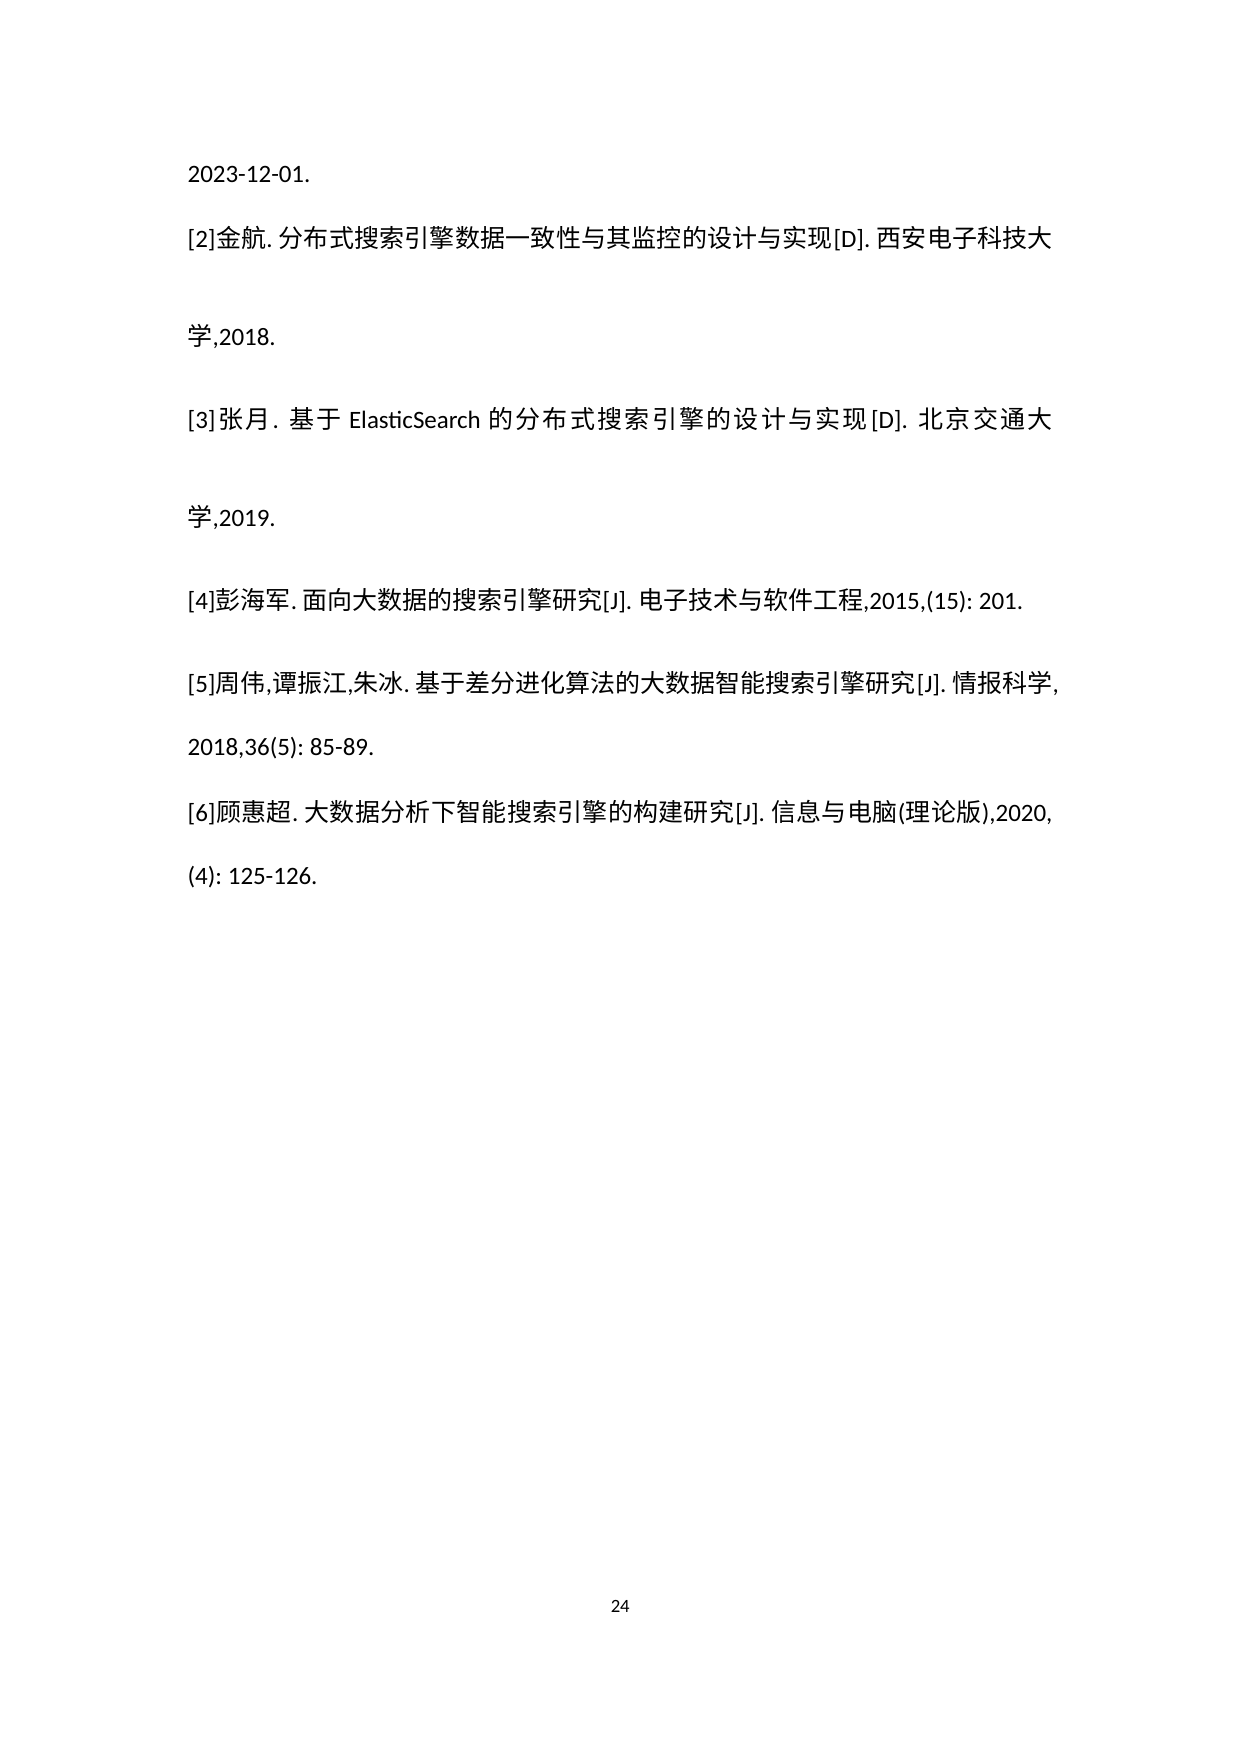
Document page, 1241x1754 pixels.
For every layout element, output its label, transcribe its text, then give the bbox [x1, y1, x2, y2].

text [4]彭海军. 面向大数据的搜索引擎研究[J]. 电子技术与软件工程,2015,(15): 201. [187, 566, 1053, 631]
text [6]顾惠超. 大数据分析下智能搜索引擎的构建研究[J]. 信息与电脑(理论版),2020,(4): 125-126. [187, 778, 1053, 892]
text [187, 157, 1053, 189]
text [5]周伟,谭振江,朱冰. 基于差分进化算法的大数据智能搜索引擎研究[J]. 情报科学,2018,36(5): 85-89. [187, 649, 1053, 763]
text [3]张月. 基于ElasticSearch的分布式搜索引擎的设计与实现[D]. 北京交通大学,2019. [187, 385, 1053, 548]
text [2]金航. 分布式搜索引擎数据一致性与其监控的设计与实现[D]. 西安电子科技大学,2018. [187, 204, 1053, 367]
